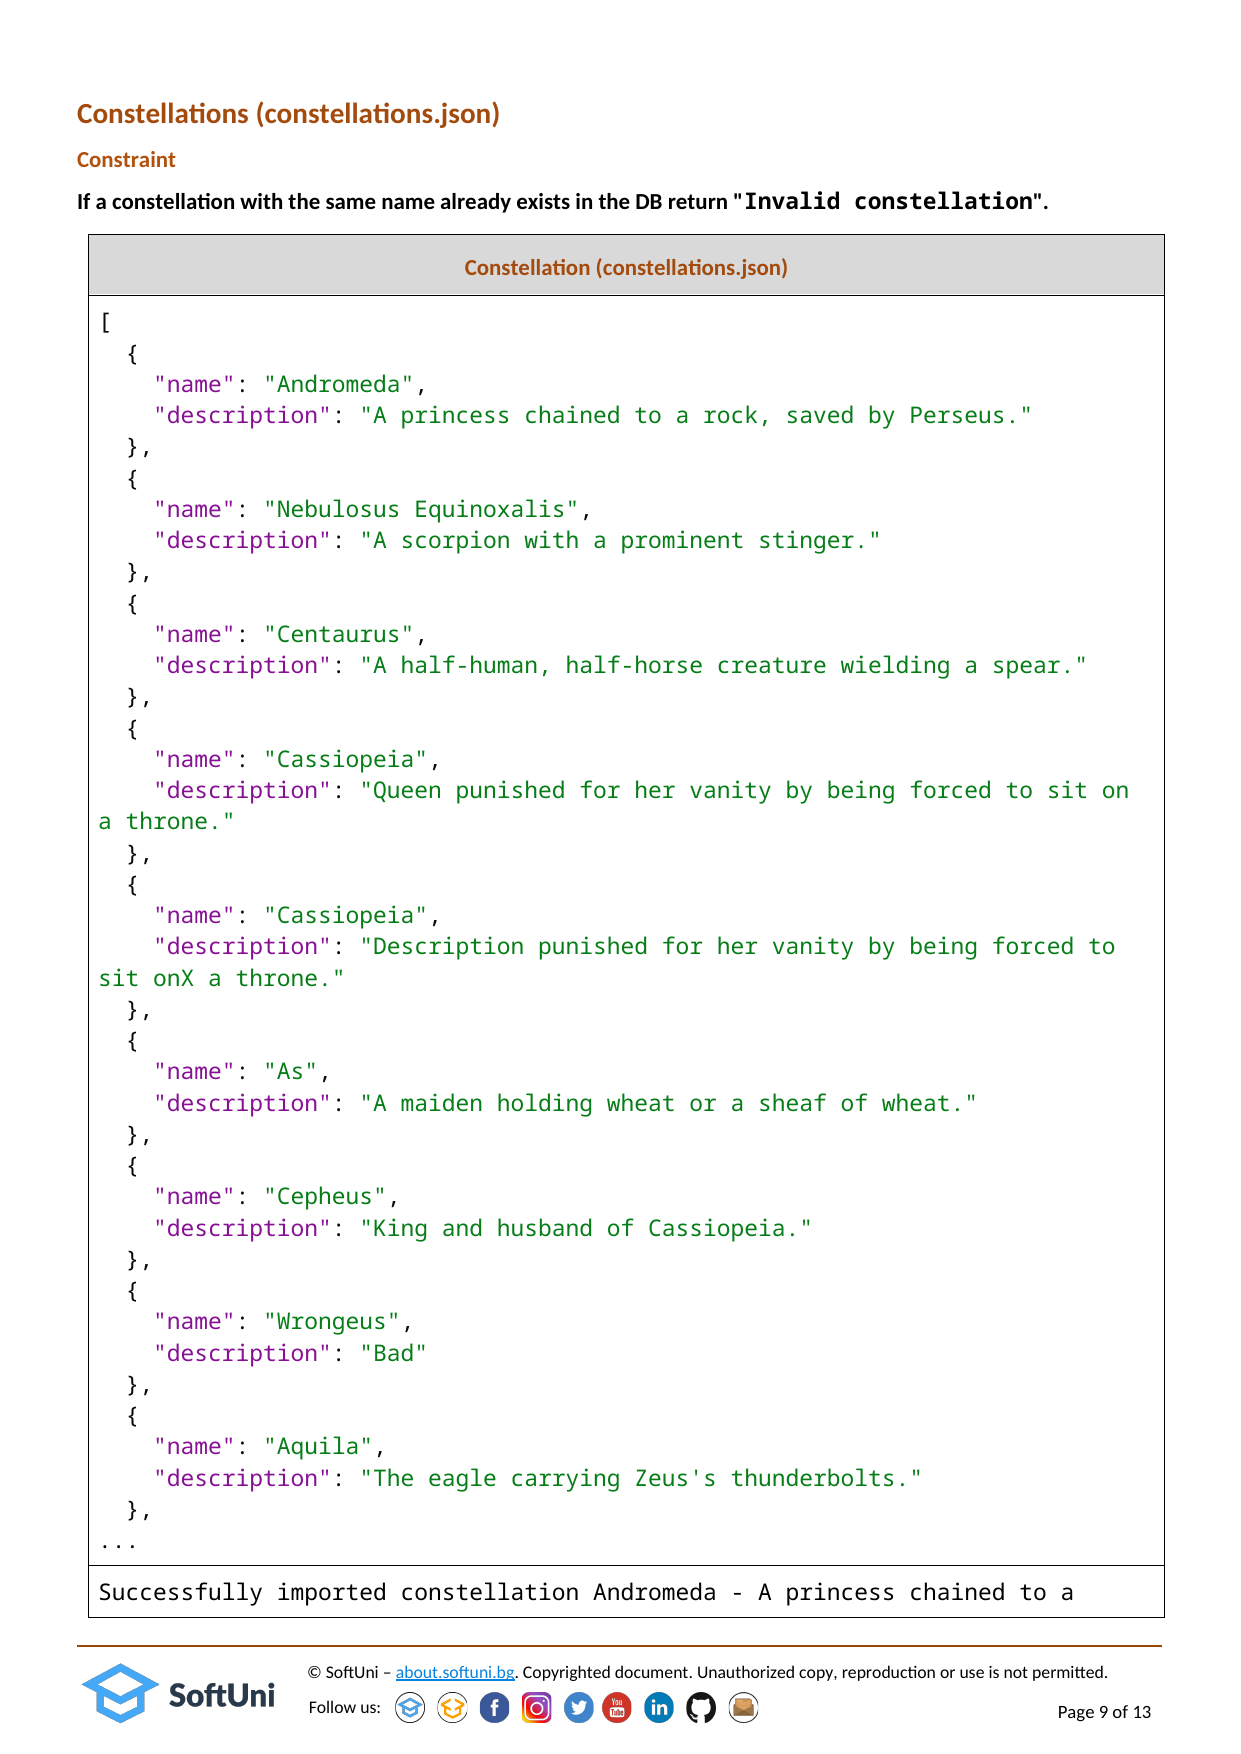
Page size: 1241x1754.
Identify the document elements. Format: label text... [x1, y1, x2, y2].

subtitle Constraint [77, 145, 1163, 173]
table_cell [ { "name": "Andromeda", "description": "A princess chained to a rock, saved by Perseus." }, { "name": "Nebulosus Equinoxalis", "description": "A scorpion with a prominent stinger." }, { "name": "Centaurus", "description": "A half-human, half-horse creature wielding a spear." }, { "name": "Cassiopeia", "description": "Queen punished for her vanity by being forced to sit on a throne." }, { "name": "Cassiopeia", "description": "Description punished for her vanity by being forced to sit onX a throne." }, { "name": "As", "description": "A maiden holding wheat or a sheaf of wheat." }, { "name": "Cepheus", "description": "King and husband of Cassiopeia." }, { "name": "Wrongeus", "description": "Bad" }, { "name": "Aquila", "description": "The eagle carrying Zeus's thunderbolts." }, ... [89, 296, 1164, 1565]
subtitle Constellations (constellations.json) [77, 95, 1163, 131]
picture [644, 1714, 653, 1723]
picture [644, 1692, 653, 1701]
picture [728, 1692, 759, 1723]
picture [686, 1692, 716, 1723]
picture [665, 1692, 674, 1701]
picture [522, 1692, 552, 1723]
text If a constellation with the same name already exists in the DB return "Invalid constellation". [77, 185, 1163, 216]
table_header Constellation (constellations.json) [89, 235, 1164, 294]
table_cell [89, 1566, 1164, 1617]
picture [479, 1692, 510, 1723]
picture [602, 1692, 632, 1723]
picture [564, 1692, 594, 1723]
picture [395, 1692, 425, 1723]
picture [437, 1692, 468, 1723]
picture [665, 1714, 674, 1723]
picture [75, 1658, 281, 1729]
picture [658, 1705, 667, 1714]
